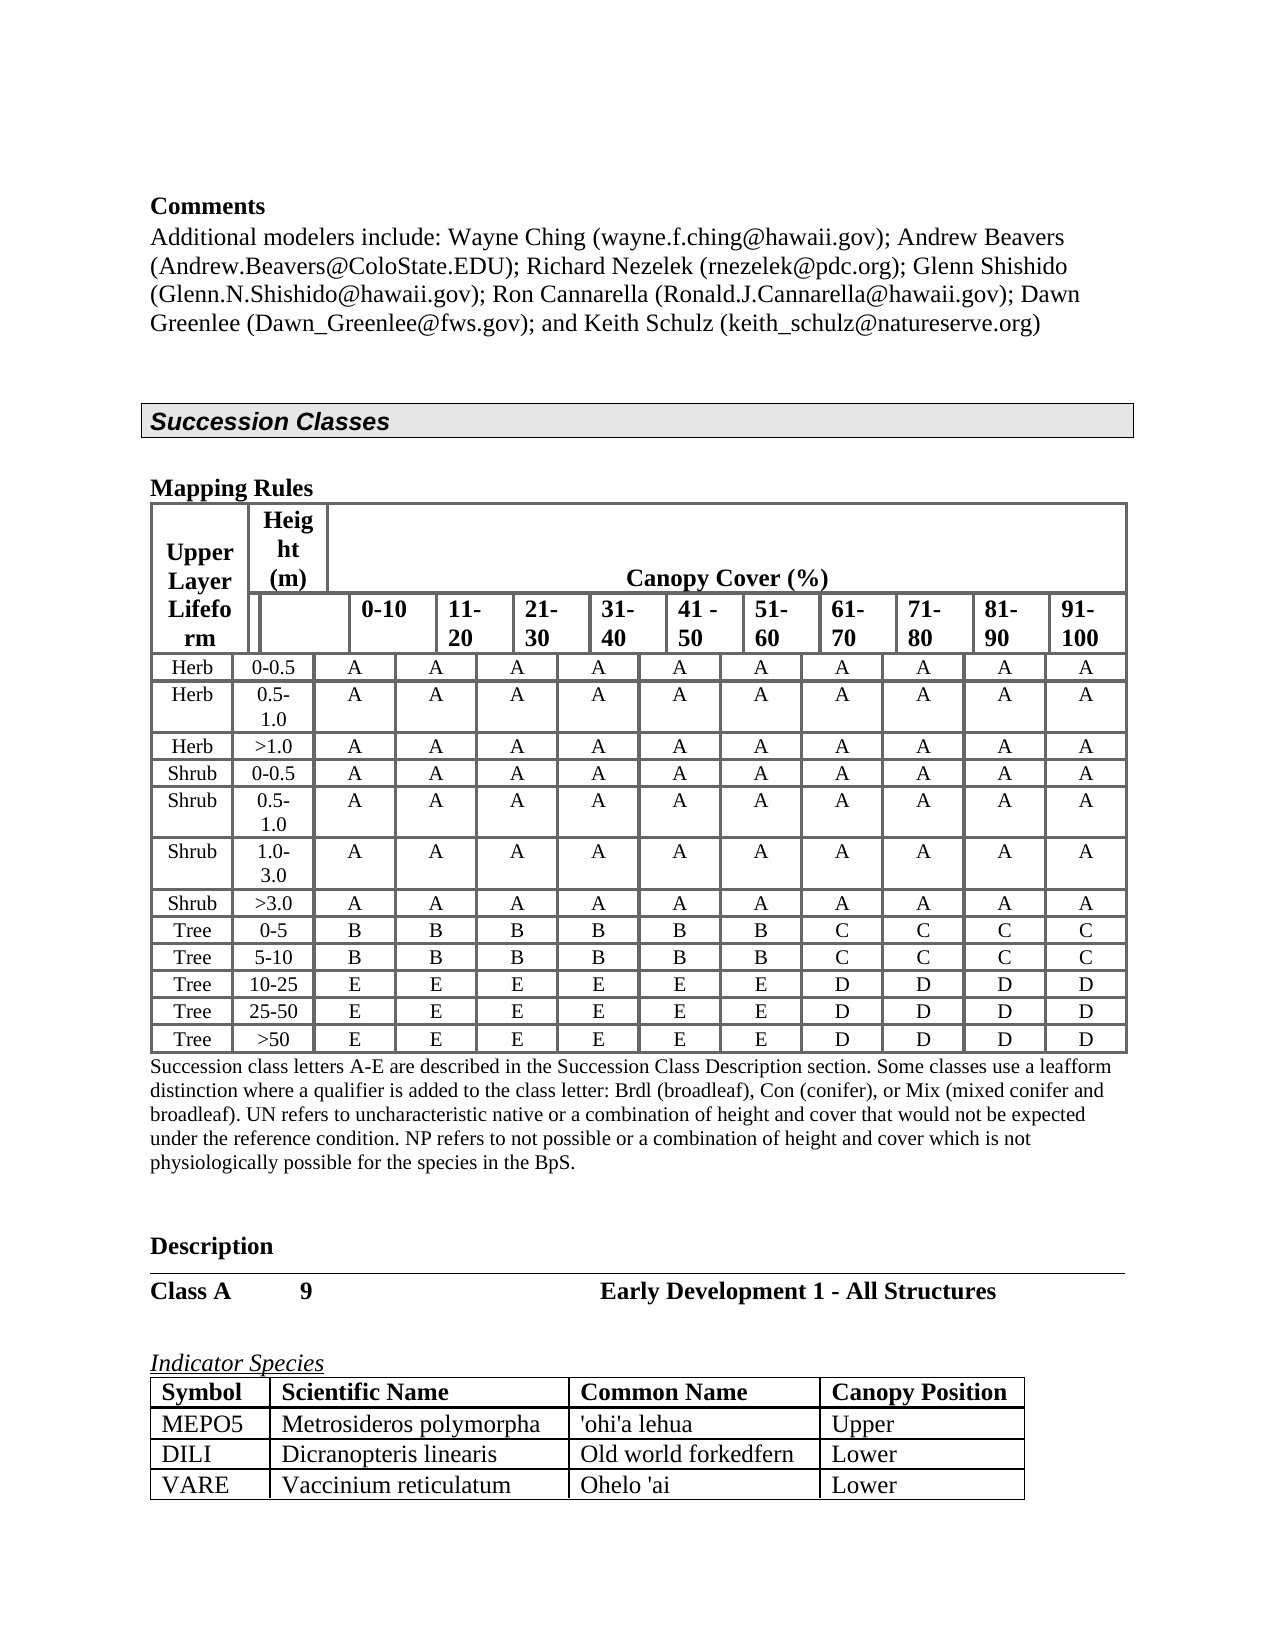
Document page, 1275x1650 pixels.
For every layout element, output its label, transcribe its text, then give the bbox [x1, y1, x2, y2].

table_cell Herb [153, 655, 231, 679]
table_cell A [397, 761, 475, 785]
table_cell C [1047, 945, 1125, 969]
table_cell 0-5 [234, 918, 312, 942]
table_cell B [559, 918, 637, 942]
table_cell A [1047, 655, 1125, 679]
table_cell B [722, 918, 800, 942]
table_cell C [884, 918, 962, 942]
table_cell A [1047, 761, 1125, 785]
table_cell B [478, 918, 556, 942]
table_cell A [803, 761, 881, 785]
table_cell A [478, 734, 556, 758]
table_cell 41 - 50 [668, 595, 742, 652]
table_cell A [478, 891, 556, 914]
table_cell E [316, 1026, 394, 1051]
table_cell C [966, 945, 1044, 969]
table_cell A [559, 891, 637, 914]
table_cell D [1047, 972, 1125, 996]
table_cell D [803, 999, 881, 1023]
table_cell DILI [151, 1440, 269, 1468]
table_cell D [803, 972, 881, 996]
table_cell D [966, 1026, 1044, 1051]
table_cell A [1047, 891, 1125, 914]
table_cell Metrosideros polymorpha [271, 1409, 568, 1438]
table_header Canopy Position [821, 1378, 1024, 1406]
table_cell C [803, 945, 881, 969]
table_cell A [1047, 788, 1125, 836]
table_header Scientific Name [271, 1378, 568, 1406]
table_cell E [397, 972, 475, 996]
table_cell D [884, 1026, 962, 1051]
table_cell A [316, 734, 394, 758]
table_cell A [641, 734, 719, 758]
table_cell A [1047, 734, 1125, 758]
table_cell C [966, 918, 1044, 942]
table_cell C [1047, 918, 1125, 942]
table_cell 'ohi'a lehua [570, 1409, 819, 1438]
table_cell Herb [153, 734, 231, 758]
table_cell A [722, 683, 800, 731]
table_cell B [478, 945, 556, 969]
text Additional modelers include: Wayne Ching (wayne.f.ching@hawaii.gov); Andrew Beavers (Andrew.Beavers@ColoState.EDU); Richard Nezelek (rnezelek@pdc.org); Glenn Shishido (Glenn.N.Shishido@hawaii.gov); Ron Cannarella (Ronald.J.Cannarella@hawaii.gov); Dawn Greenlee (Dawn_Greenlee@fws.gov); and Keith Schulz (keith_schulz@natureserve.org) [150, 222, 1125, 337]
table_cell A [884, 761, 962, 785]
table_cell A [397, 683, 475, 731]
table_cell 0-10 [351, 595, 435, 652]
table_cell A [966, 734, 1044, 758]
table_cell A [397, 891, 475, 914]
table_cell A [559, 734, 637, 758]
table_cell A [884, 655, 962, 679]
table_cell 11-20 [438, 595, 512, 652]
table_cell E [397, 999, 475, 1023]
table_cell E [316, 999, 394, 1023]
table_cell E [559, 999, 637, 1023]
table_cell A [316, 683, 394, 731]
table_cell B [722, 945, 800, 969]
table_cell A [722, 655, 800, 679]
table_header Canopy Cover (%) [329, 505, 1125, 591]
table_cell 0-0.5 [234, 761, 312, 785]
table_cell Lower [821, 1440, 1024, 1468]
text Mapping Rules [150, 473, 1125, 502]
table_cell A [316, 655, 394, 679]
table_cell A [559, 655, 637, 679]
table_cell B [397, 945, 475, 969]
table_cell D [803, 1026, 881, 1051]
table_cell Upper [821, 1409, 1024, 1438]
table_cell A [397, 655, 475, 679]
table_cell 21-30 [515, 595, 588, 652]
table_cell A [966, 788, 1044, 836]
table_cell A [316, 891, 394, 914]
table_cell 10-25 [234, 972, 312, 996]
text Comments [150, 191, 1125, 220]
table_cell VARE [151, 1470, 269, 1498]
table_cell D [884, 999, 962, 1023]
table_cell A [884, 788, 962, 836]
table_cell E [316, 972, 394, 996]
table_cell Tree [153, 918, 231, 942]
table_cell A [966, 839, 1044, 887]
table_cell Tree [153, 945, 231, 969]
table_cell C [803, 918, 881, 942]
table_cell >1.0 [234, 734, 312, 758]
table_cell 61-70 [822, 595, 895, 652]
table_cell E [559, 1026, 637, 1051]
table_cell >3.0 [234, 891, 312, 914]
table_cell A [559, 683, 637, 731]
table_cell A [966, 655, 1044, 679]
table_cell A [641, 891, 719, 914]
table_cell A [803, 683, 881, 731]
table_cell E [641, 1026, 719, 1051]
text Class A 9 Early Development 1 - All Structures [150, 1274, 1125, 1304]
table_cell A [884, 734, 962, 758]
table_cell E [641, 972, 719, 996]
table_cell Shrub [153, 839, 231, 887]
table_cell Shrub [153, 891, 231, 914]
table_cell Tree [153, 972, 231, 996]
table_cell E [478, 972, 556, 996]
table_cell A [641, 655, 719, 679]
table_cell A [1047, 683, 1125, 731]
text Description [150, 1231, 1125, 1260]
table_cell B [316, 918, 394, 942]
table_cell A [966, 891, 1044, 914]
table_cell Ohelo 'ai [570, 1470, 819, 1498]
table_cell >50 [234, 1026, 312, 1051]
table_header Upper Layer Lifeform [153, 505, 247, 652]
table_cell A [559, 839, 637, 887]
table_cell A [803, 788, 881, 836]
table_cell 25-50 [234, 999, 312, 1023]
table_cell E [478, 999, 556, 1023]
table_cell 0.5-1.0 [234, 788, 312, 836]
table_cell 91-100 [1051, 595, 1125, 652]
table_cell B [559, 945, 637, 969]
table_cell 81-90 [975, 595, 1048, 652]
table_cell A [397, 734, 475, 758]
table_cell MEPO5 [151, 1409, 269, 1438]
text Succession Classes [142, 404, 1133, 437]
table_cell A [478, 761, 556, 785]
table_cell A [803, 734, 881, 758]
table_cell E [722, 999, 800, 1023]
table_cell A [316, 839, 394, 887]
table_cell A [803, 839, 881, 887]
table_header Height (m) [250, 505, 326, 591]
table_cell A [641, 761, 719, 785]
table_header Common Name [570, 1378, 819, 1406]
table_cell D [884, 972, 962, 996]
table_cell 71-80 [898, 595, 972, 652]
table_cell E [722, 972, 800, 996]
table_cell A [722, 839, 800, 887]
table_cell B [641, 918, 719, 942]
table_cell 0-0.5 [234, 655, 312, 679]
table_cell A [803, 891, 881, 914]
table_cell D [966, 972, 1044, 996]
table_cell A [966, 683, 1044, 731]
table_cell B [316, 945, 394, 969]
table_cell Lower [821, 1470, 1024, 1498]
table_cell Shrub [153, 761, 231, 785]
table_cell A [316, 761, 394, 785]
table_cell E [641, 999, 719, 1023]
table_cell Herb [153, 683, 231, 731]
table_cell Shrub [153, 788, 231, 836]
table_cell B [641, 945, 719, 969]
table_cell 5-10 [234, 945, 312, 969]
table_cell A [478, 839, 556, 887]
table_cell A [641, 788, 719, 836]
table_cell E [722, 1026, 800, 1051]
table_cell B [397, 918, 475, 942]
table_cell A [397, 788, 475, 836]
table_cell A [559, 788, 637, 836]
table_cell D [1047, 1026, 1125, 1051]
table_cell E [559, 972, 637, 996]
table_cell A [884, 839, 962, 887]
table_cell A [316, 788, 394, 836]
table_cell A [884, 891, 962, 914]
table_cell Vaccinium reticulatum [271, 1470, 568, 1498]
table_cell A [803, 655, 881, 679]
table_cell Old world forkedfern [570, 1440, 819, 1468]
table_cell A [966, 761, 1044, 785]
table_cell A [478, 655, 556, 679]
table_cell D [1047, 999, 1125, 1023]
table_cell D [966, 999, 1044, 1023]
table_cell A [722, 734, 800, 758]
table_cell 1.0-3.0 [234, 839, 312, 887]
table_cell A [478, 683, 556, 731]
table_cell 0.5-1.0 [234, 683, 312, 731]
table_cell A [722, 761, 800, 785]
text Indicator Species [150, 1348, 1125, 1377]
table_cell A [641, 683, 719, 731]
table_cell A [1047, 839, 1125, 887]
text Succession class letters A-E are described in the Succession Class Description section. Some classes use a leafform distinction where a qualifier is added to the class letter: Brdl (broadleaf), Con (conifer), or Mix (mixed conifer and broadleaf). UN refers to uncharacteristic native or a combination of height and cover that would not be expected under the reference condition. NP refers to not possible or a combination of height and cover which is not physiologically possible for the species in the BpS. [150, 1054, 1125, 1174]
table_cell Tree [153, 999, 231, 1023]
table_cell A [641, 839, 719, 887]
table_cell 51-60 [745, 595, 818, 652]
table_cell A [722, 891, 800, 914]
table_cell A [884, 683, 962, 731]
table_cell Tree [153, 1026, 231, 1051]
table_cell Dicranopteris linearis [271, 1440, 568, 1468]
table_cell E [397, 1026, 475, 1051]
table_cell A [478, 788, 556, 836]
table_cell 31-40 [592, 595, 665, 652]
table_cell E [478, 1026, 556, 1051]
table_cell C [884, 945, 962, 969]
table_cell A [722, 788, 800, 836]
table_cell A [397, 839, 475, 887]
table_cell A [559, 761, 637, 785]
table_header Symbol [151, 1378, 269, 1406]
